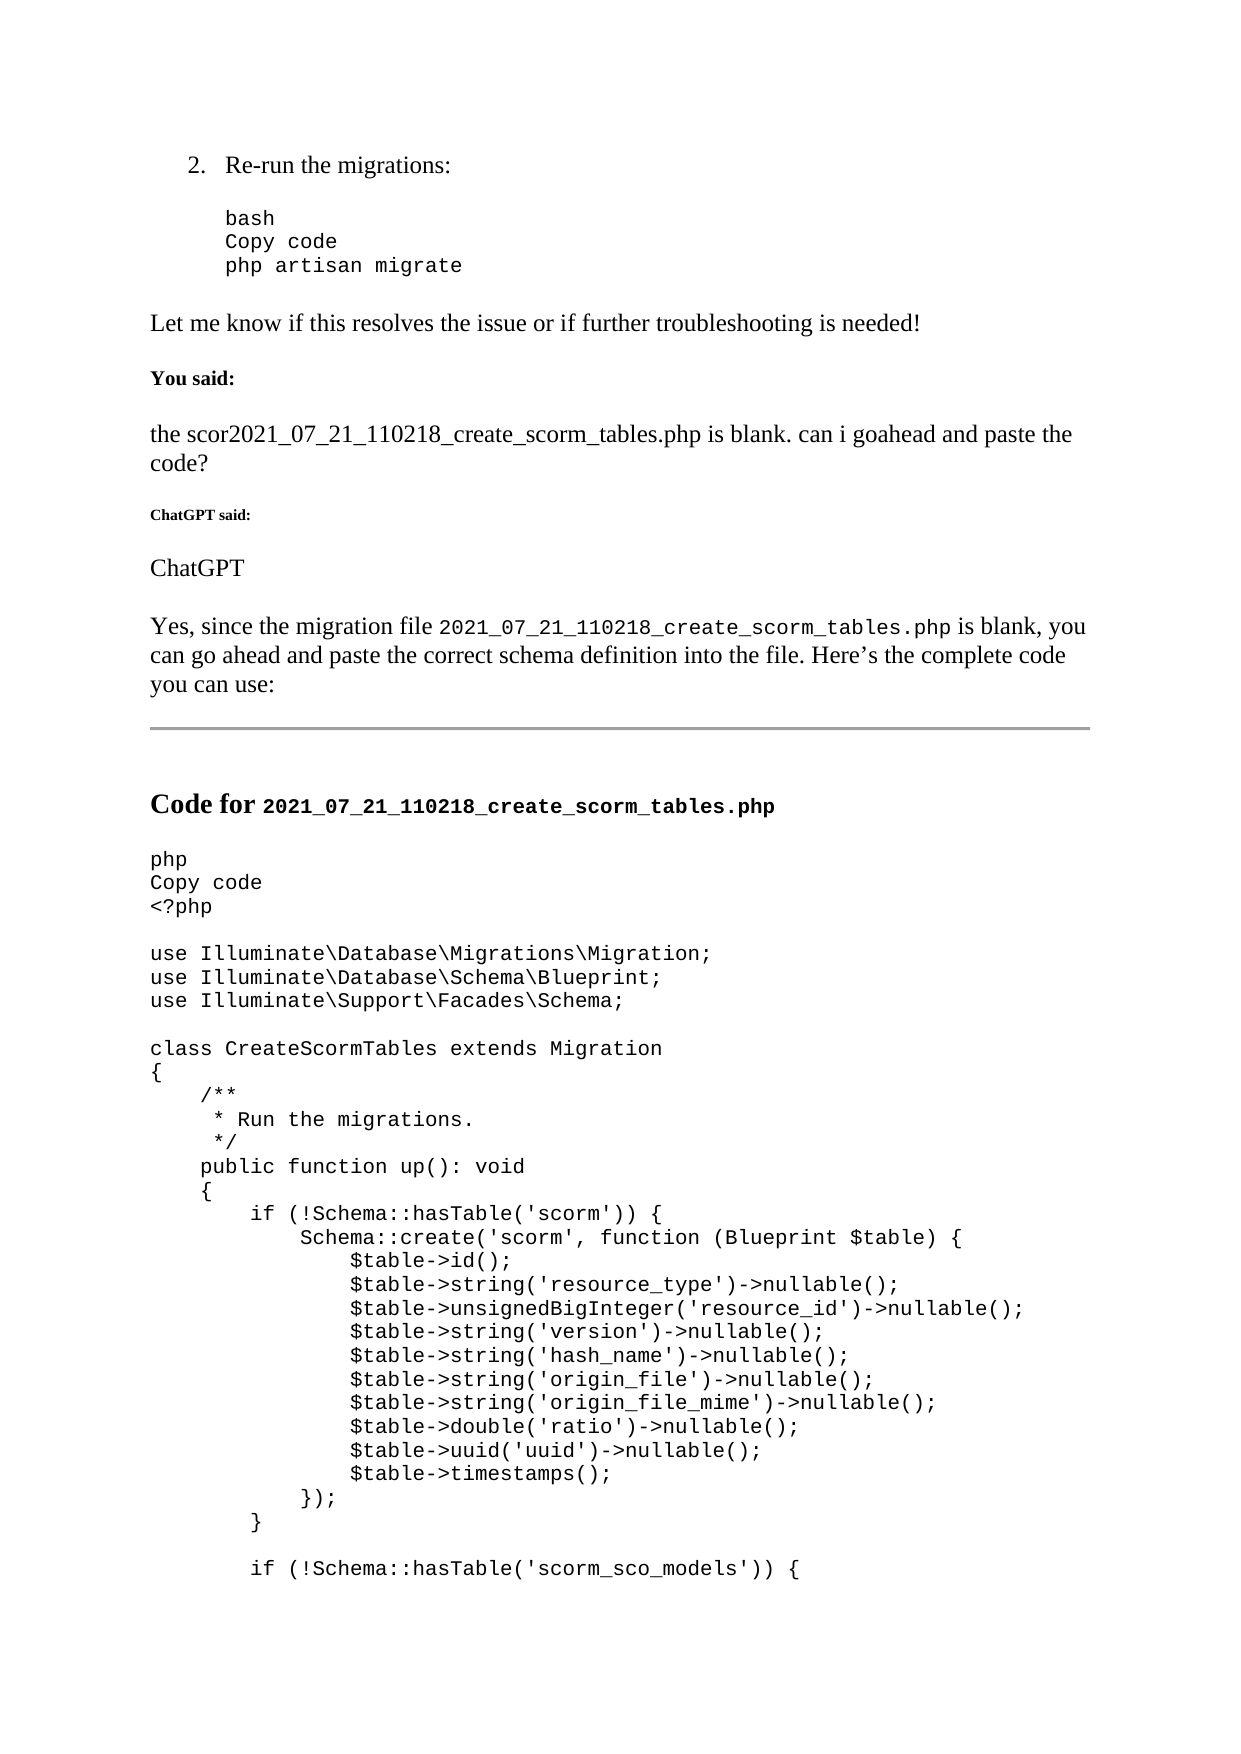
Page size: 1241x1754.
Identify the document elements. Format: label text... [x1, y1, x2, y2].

text php [150, 848, 1090, 872]
text Yes, since the migration file 2021_07_21_110218_create_scorm_tables.php is blank, you can go ahead and paste the correct schema definition into the file. Here’s the complete code you can use: [150, 611, 1090, 698]
text ChatGPT said: [150, 506, 1090, 524]
text if (!Schema::hasTable('scorm')) { [150, 1203, 1090, 1227]
text php artisan migrate [225, 255, 1090, 279]
text Copy code [150, 872, 1090, 896]
text public function up(): void [150, 1156, 1090, 1179]
text use Illuminate\Support\Facades\Schema; [150, 990, 1090, 1014]
text $table->string('version')->nullable(); [150, 1321, 1090, 1345]
text $table->string('resource_type')->nullable(); [150, 1274, 1090, 1298]
text $table->timestamps(); [150, 1463, 1090, 1487]
text use Illuminate\Database\Migrations\Migration; [150, 943, 1090, 967]
text Code for 2021_07_21_110218_create_scorm_tables.php [150, 787, 1090, 819]
text Let me know if this resolves the issue or if further troubleshooting is needed! [150, 308, 1090, 337]
text $table->double('ratio')->nullable(); [150, 1416, 1090, 1440]
text You said: [150, 366, 1090, 390]
text ChatGPT [150, 553, 1090, 582]
text Copy code [225, 232, 1090, 255]
text $table->id(); [150, 1251, 1090, 1274]
text use Illuminate\Database\Schema\Blueprint; [150, 967, 1090, 990]
text Schema::create('scorm', function (Blueprint $table) { [150, 1227, 1090, 1251]
text /** [150, 1085, 1090, 1109]
text $table->unsignedBigInteger('resource_id')->nullable(); [150, 1298, 1090, 1321]
text */ [150, 1132, 1090, 1156]
text * Run the migrations. [150, 1109, 1090, 1132]
text bash [225, 208, 1090, 232]
text }); [150, 1487, 1090, 1511]
text the scor2021_07_21_110218_create_scorm_tables.php is blank. can i goahead and paste the code? [150, 419, 1090, 477]
text } [150, 1511, 1090, 1534]
text $table->string('origin_file_mime')->nullable(); [150, 1392, 1090, 1416]
text class CreateScormTables extends Migration [150, 1038, 1090, 1061]
text if (!Schema::hasTable('scorm_sco_models')) { [150, 1558, 1090, 1582]
list Re-run the migrations: [187, 150, 1090, 179]
text $table->string('origin_file')->nullable(); [150, 1369, 1090, 1392]
text $table->string('hash_name')->nullable(); [150, 1345, 1090, 1369]
text { [150, 1061, 1090, 1085]
text $table->uuid('uuid')->nullable(); [150, 1440, 1090, 1463]
text <?php [150, 896, 1090, 919]
text { [150, 1179, 1090, 1203]
